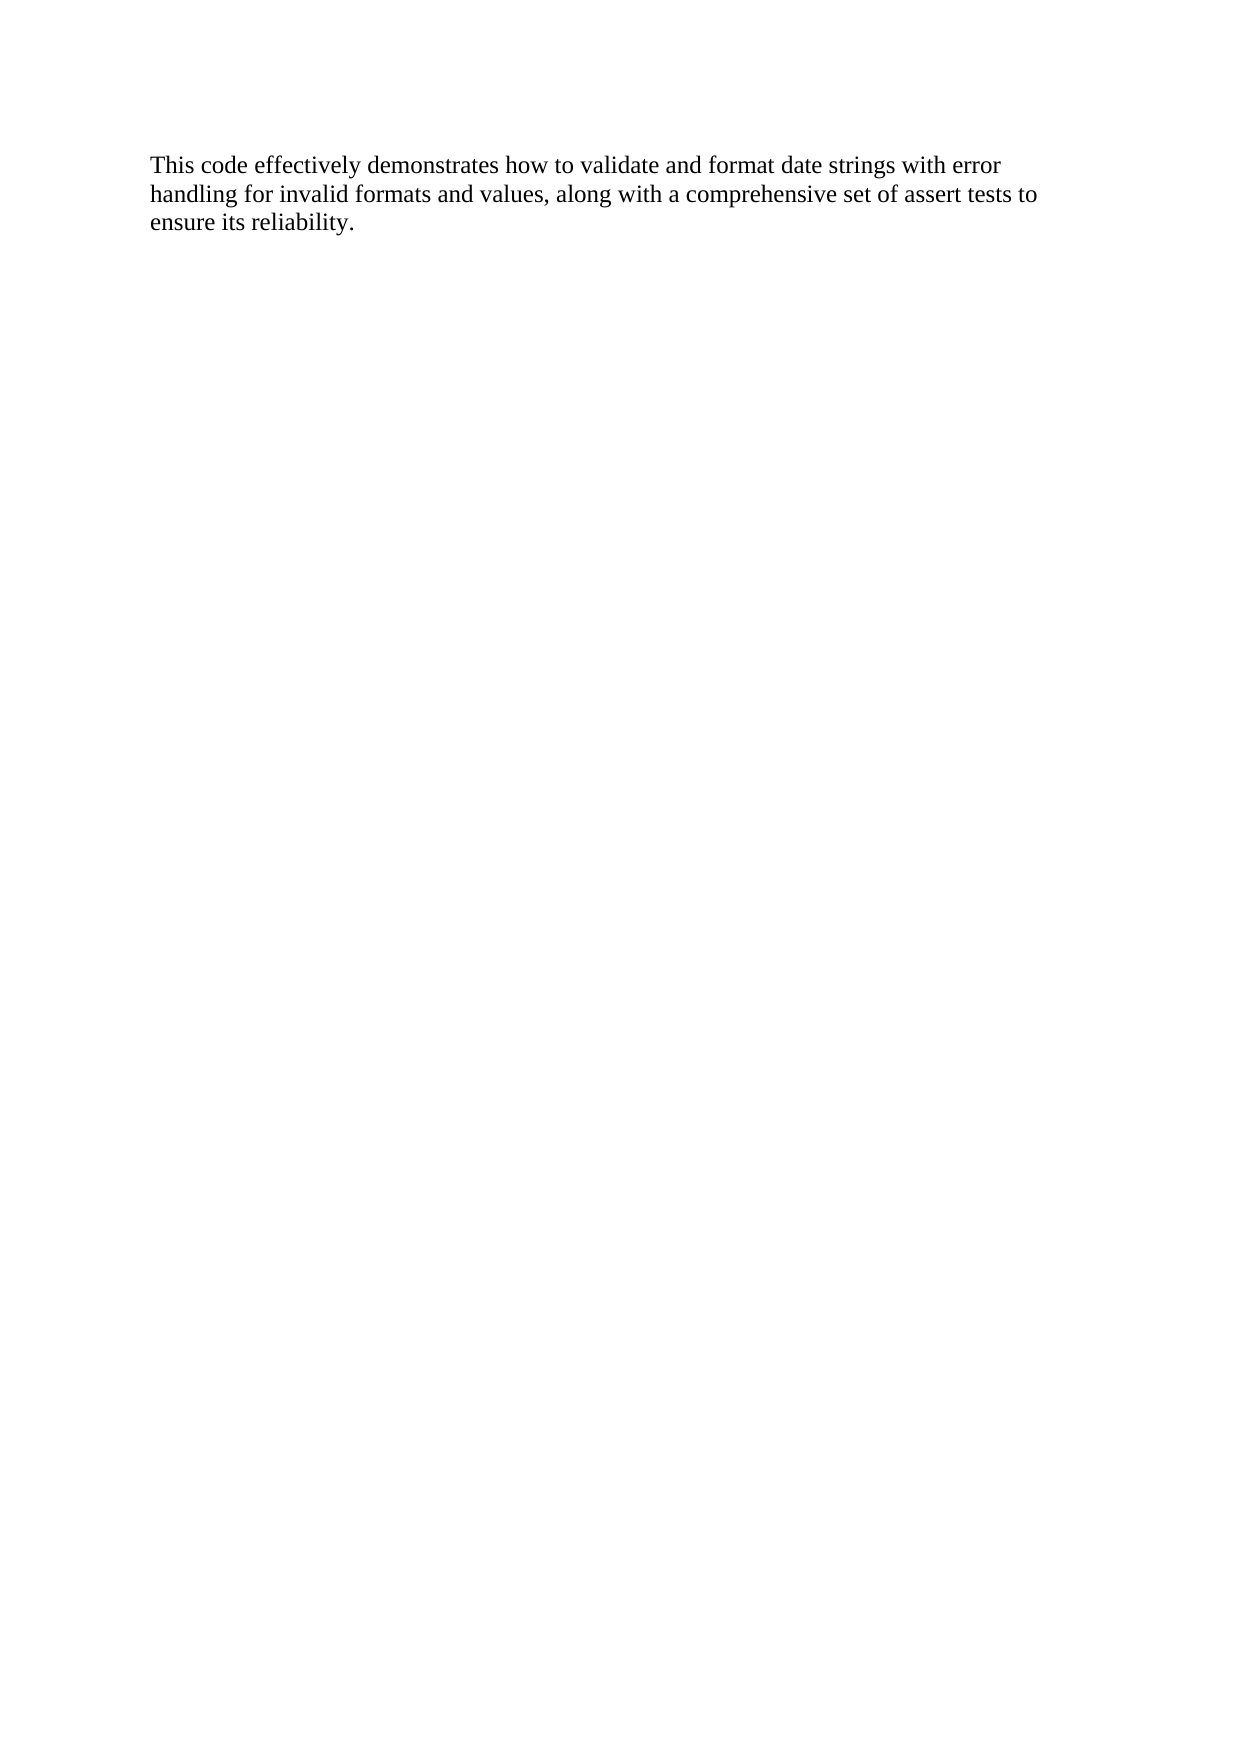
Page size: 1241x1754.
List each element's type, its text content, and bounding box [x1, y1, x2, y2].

text This code effectively demonstrates how to validate and format date strings with error handling for invalid formats and values, along with a comprehensive set of assert tests to ensure its reliability. [150, 150, 1090, 236]
